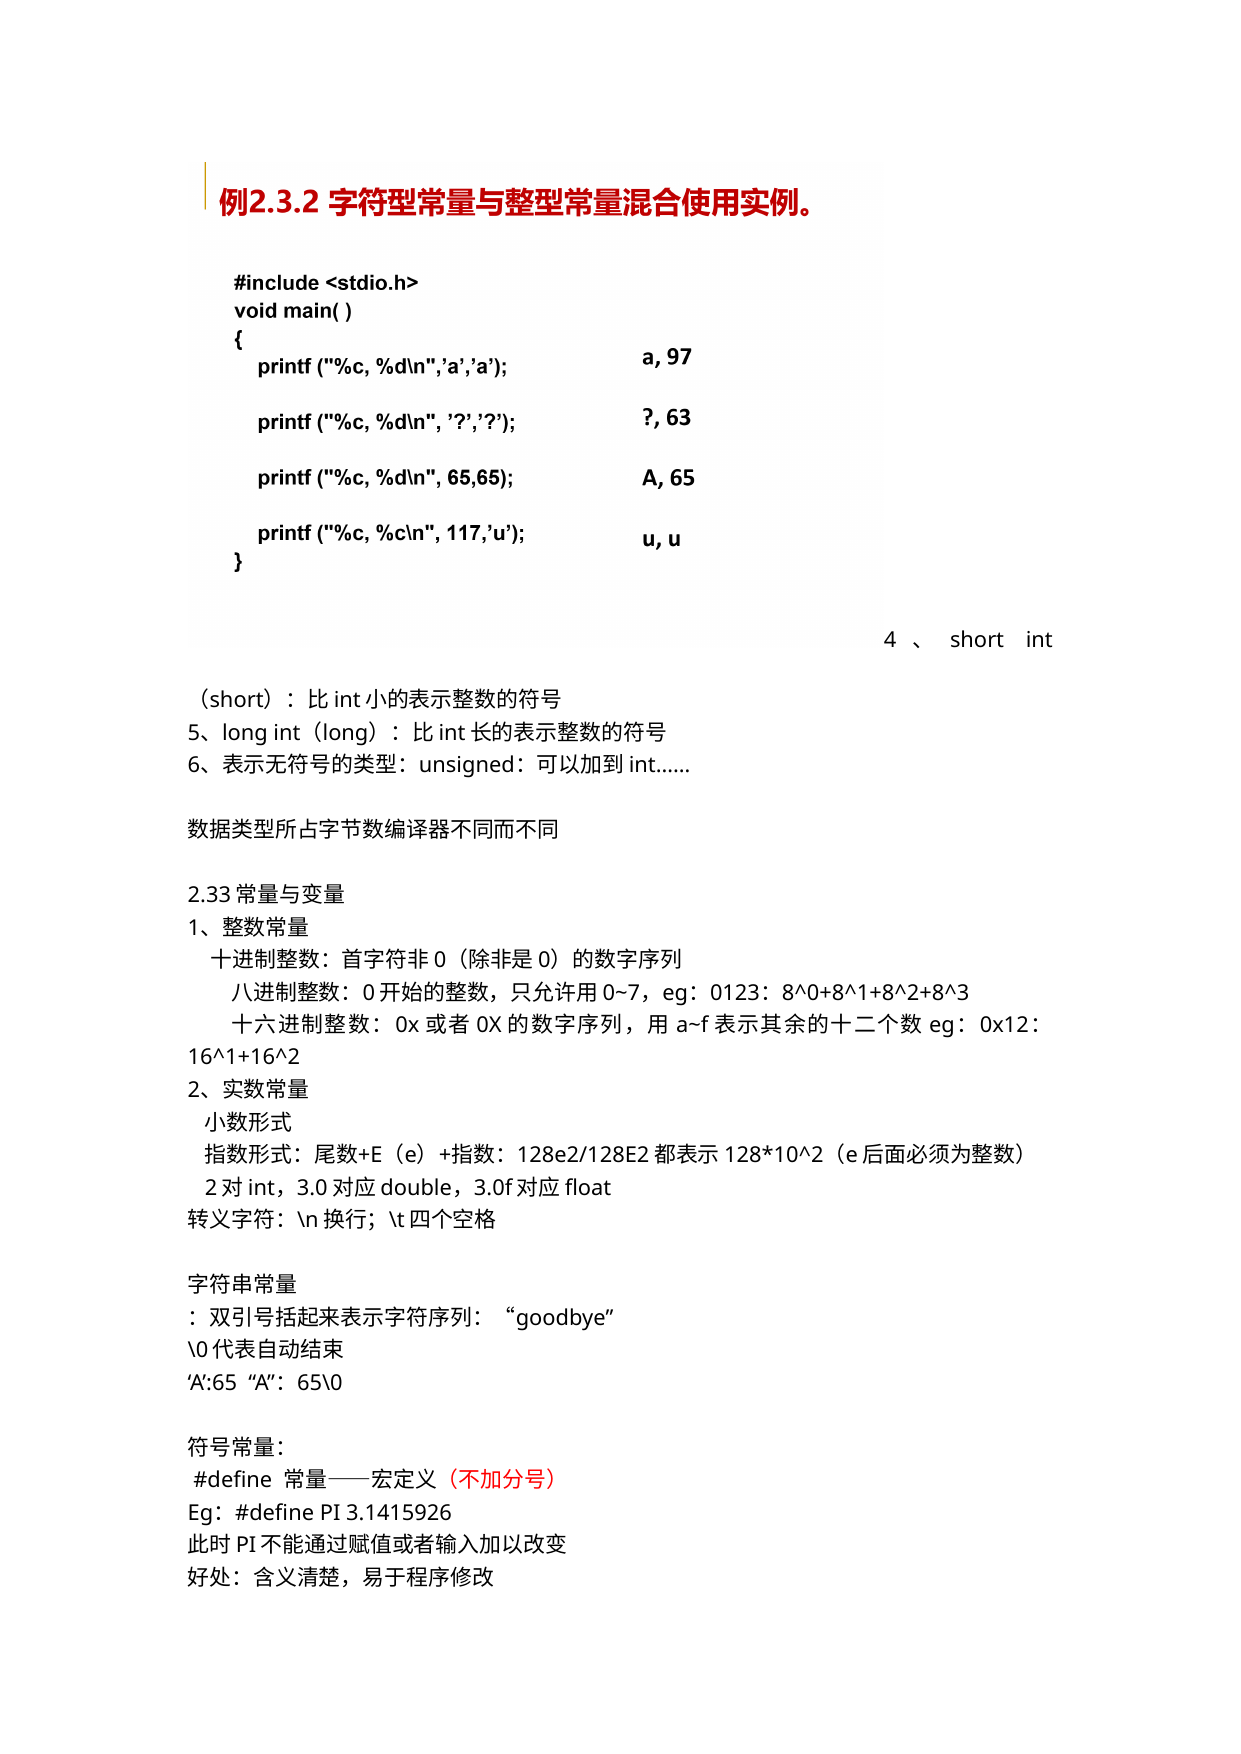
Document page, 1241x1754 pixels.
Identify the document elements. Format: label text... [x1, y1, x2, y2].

text 字符串常量 [187, 1267, 1053, 1299]
text 符号常量： [187, 1429, 1053, 1462]
text 十六进制整数：0x或者0X的数字序列，用a~f表示其余的十二个数eg：0x12：16^1+16^2 [187, 1007, 1053, 1072]
text 好处：含义清楚，易于程序修改 [187, 1559, 1053, 1592]
text 指数形式：尾数+E（e）+指数：128e2/128E2都表示128*10^2（e后面必须为整数） [187, 1137, 1053, 1169]
text Eg：#define PI 3.1415926 [187, 1494, 1053, 1527]
text 十进制整数：首字符非0（除非是0）的数字序列 [187, 942, 1053, 974]
text #define 常量——宏定义（不加分号） [187, 1462, 1053, 1494]
text 6、表示无符号的类型：unsigned：可以加到int…… [187, 747, 1053, 779]
text 1、整数常量 [187, 909, 1053, 942]
text 八进制整数：0开始的整数，只允许用0~7，eg：0123：8^0+8^1+8^2+8^3 [187, 974, 1053, 1007]
text 2对int，3.0对应double，3.0f对应float [187, 1169, 1053, 1202]
text 小数形式 [187, 1104, 1053, 1137]
text 此时PI不能通过赋值或者输入加以改变 [187, 1527, 1053, 1559]
text 2、实数常量 [187, 1072, 1053, 1104]
text 2.33常量与变量 [187, 877, 1053, 909]
text 5、long int（long）：比int长的表示整数的符号 [187, 714, 1053, 747]
text ‘A’:65 “A”：65\0 [187, 1364, 1053, 1397]
picture [187, 162, 884, 648]
text ：双引号括起来表示字符序列：“goodbye” [187, 1299, 1053, 1332]
text \0代表自动结束 [187, 1332, 1053, 1364]
text 数据类型所占字节数编译器不同而不同 [187, 812, 1053, 844]
text 转义字符：\n换行；\t四个空格 [187, 1202, 1053, 1234]
